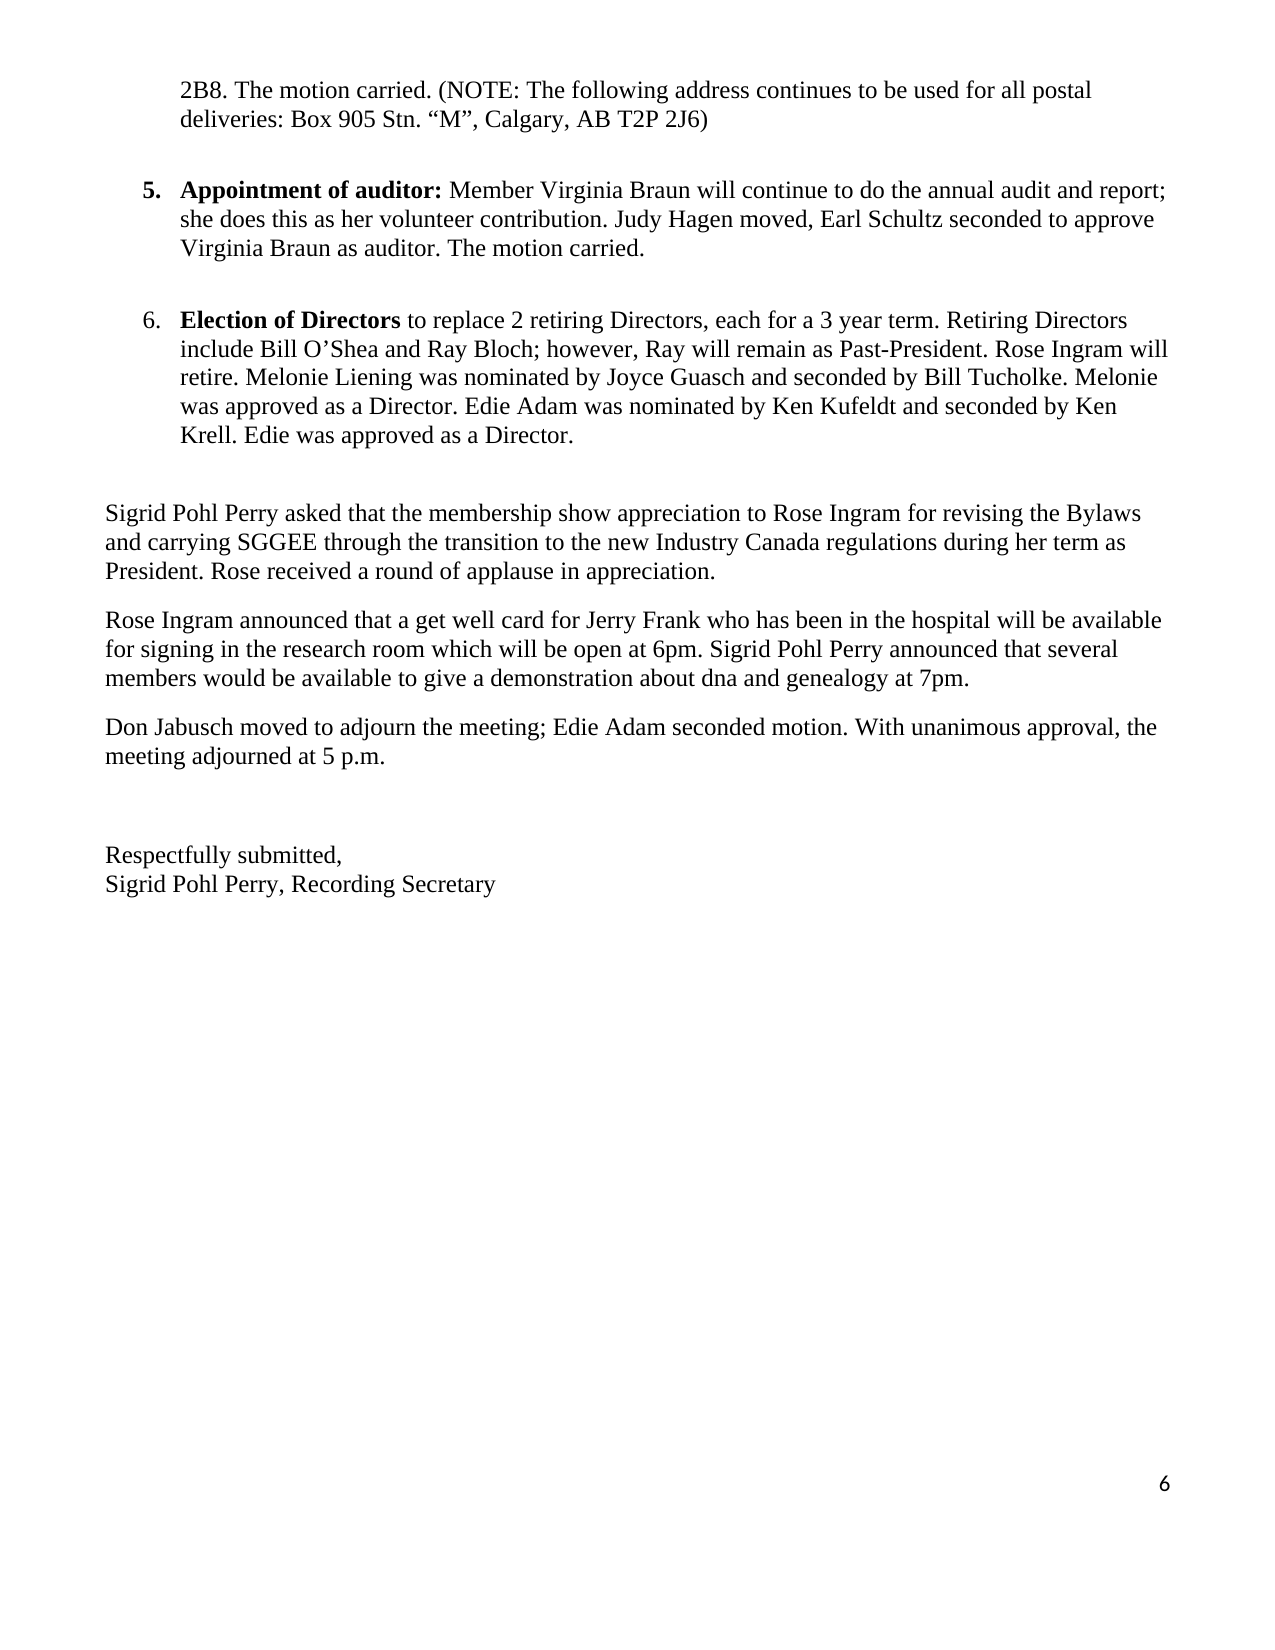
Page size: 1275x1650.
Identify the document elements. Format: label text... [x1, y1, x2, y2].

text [180, 75, 1170, 132]
text Respectfully submitted, [105, 840, 1170, 869]
list Election of Directors to replace 2 retiring Directors, each for a 3 year term. Retiring Directors include Bill O’Shea and Ray Bloch; however, Ray will remain as Past-President. Rose Ingram will retire. Melonie Liening was nominated by Joyce Guasch and seconded by Bill Tucholke. Melonie was approved as a Director. Edie Adam was nominated by Ken Kufeldt and seconded by Ken Krell. Edie was approved as a Director. [142, 305, 1170, 449]
text Don Jabusch moved to adjourn the meeting; Edie Adam seconded motion. With unanimous approval, the meeting adjourned at 5 p.m. [105, 712, 1170, 770]
text Sigrid Pohl Perry asked that the membership show appreciation to Rose Ingram for revising the Bylaws and carrying SGGEE through the transition to the new Industry Canada regulations during her term as President. Rose received a round of applause in appreciation. [105, 498, 1170, 584]
text Rose Ingram announced that a get well card for Jerry Frank who has been in the hospital will be available for signing in the research room which will be open at 6pm. Sigrid Pohl Perry announced that several members would be available to give a demonstration about dna and genealogy at 7pm. [105, 605, 1170, 692]
list Appointment of auditor: Member Virginia Braun will continue to do the annual audit and report; she does this as her volunteer contribution. Judy Hagen moved, Earl Schultz seconded to approve Virginia Braun as auditor. The motion carried. [142, 176, 1170, 262]
text Sigrid Pohl Perry, Recording Secretary [105, 869, 1170, 898]
